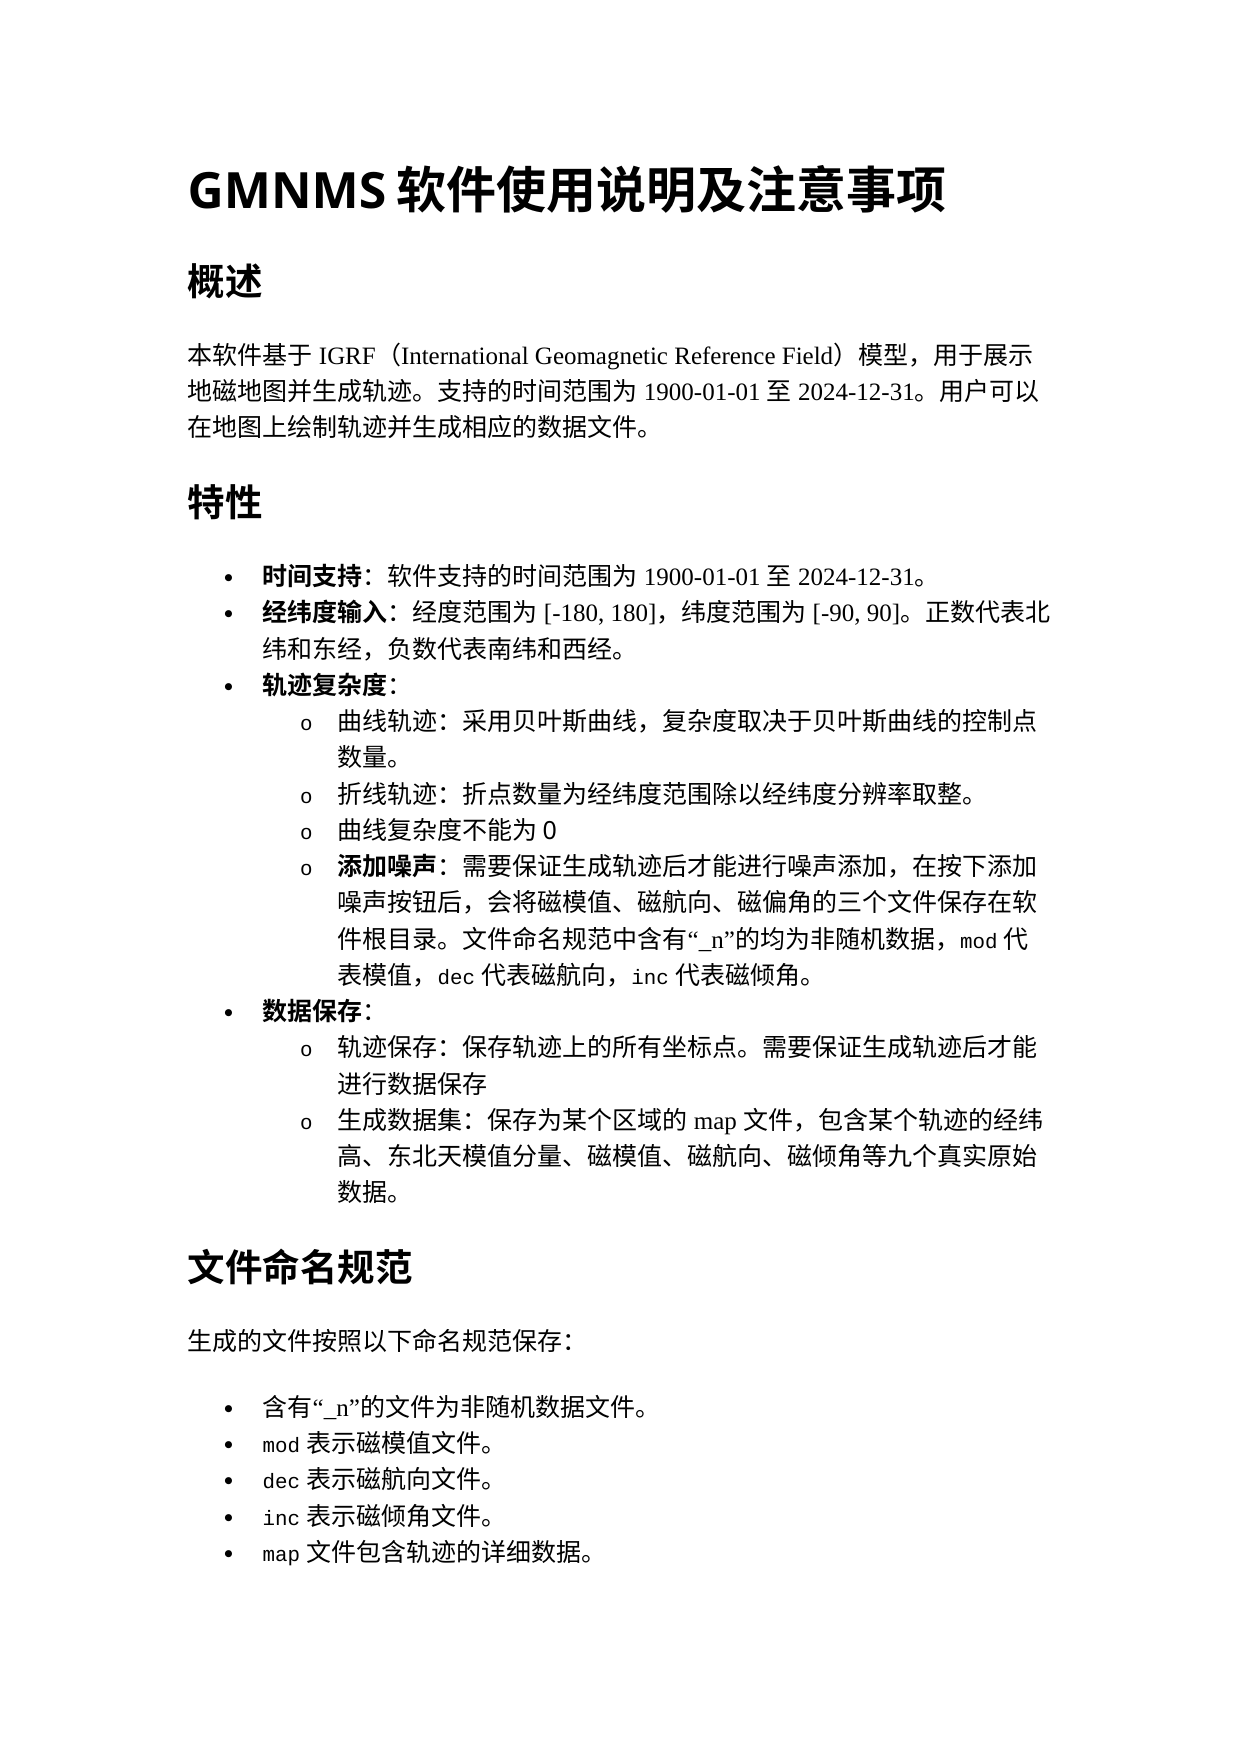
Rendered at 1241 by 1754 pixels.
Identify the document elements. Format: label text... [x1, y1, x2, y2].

list 数据保存： [225, 992, 1053, 1028]
text 文件命名规范 [187, 1238, 1053, 1293]
text 特性 [187, 473, 1053, 527]
text 概述 [187, 252, 1053, 306]
list 时间支持：软件支持的时间范围为 1900-01-01 至 2024-12-31。 [225, 557, 1053, 593]
list 曲线轨迹：采用贝叶斯曲线，复杂度取决于贝叶斯曲线的控制点数量。 [300, 702, 1053, 774]
text GMNMS软件使用说明及注意事项 [187, 150, 1053, 223]
list 轨迹保存：保存轨迹上的所有坐标点。需要保证生成轨迹后才能进行数据保存 [300, 1028, 1053, 1100]
text 生成的文件按照以下命名规范保存： [187, 1322, 1053, 1358]
list 生成数据集：保存为某个区域的 map 文件，包含某个轨迹的经纬高、东北天模值分量、磁模值、磁航向、磁倾角等九个真实原始数据。 [300, 1100, 1053, 1209]
list dec 表示磁航向文件。 [225, 1460, 1053, 1496]
list 经纬度输入：经度范围为 [-180, 180]，纬度范围为 [-90, 90]。正数代表北纬和东经，负数代表南纬和西经。 [225, 593, 1053, 665]
list mod 表示磁模值文件。 [225, 1423, 1053, 1460]
text 本软件基于 IGRF（International Geomagnetic Reference Field）模型，用于展示地磁地图并生成轨迹。支持的时间范围为 1900-01-01 至 2024-12-31。用户可以在地图上绘制轨迹并生成相应的数据文件。 [187, 335, 1053, 444]
list 折线轨迹：折点数量为经纬度范围除以经纬度分辨率取整。 [300, 774, 1053, 810]
list inc 表示磁倾角文件。 [225, 1496, 1053, 1532]
list map 文件包含轨迹的详细数据。 [225, 1532, 1053, 1568]
list 曲线复杂度不能为0 [300, 810, 1053, 847]
list 轨迹复杂度： [225, 665, 1053, 702]
list 添加噪声：需要保证生成轨迹后才能进行噪声添加，在按下添加噪声按钮后，会将磁模值、磁航向、磁偏角的三个文件保存在软件根目录。文件命名规范中含有“_n”的均为非随机数据，mod 代表模值，dec 代表磁航向，inc 代表磁倾角。 [300, 847, 1053, 992]
list 含有“_n”的文件为非随机数据文件。 [225, 1387, 1053, 1423]
